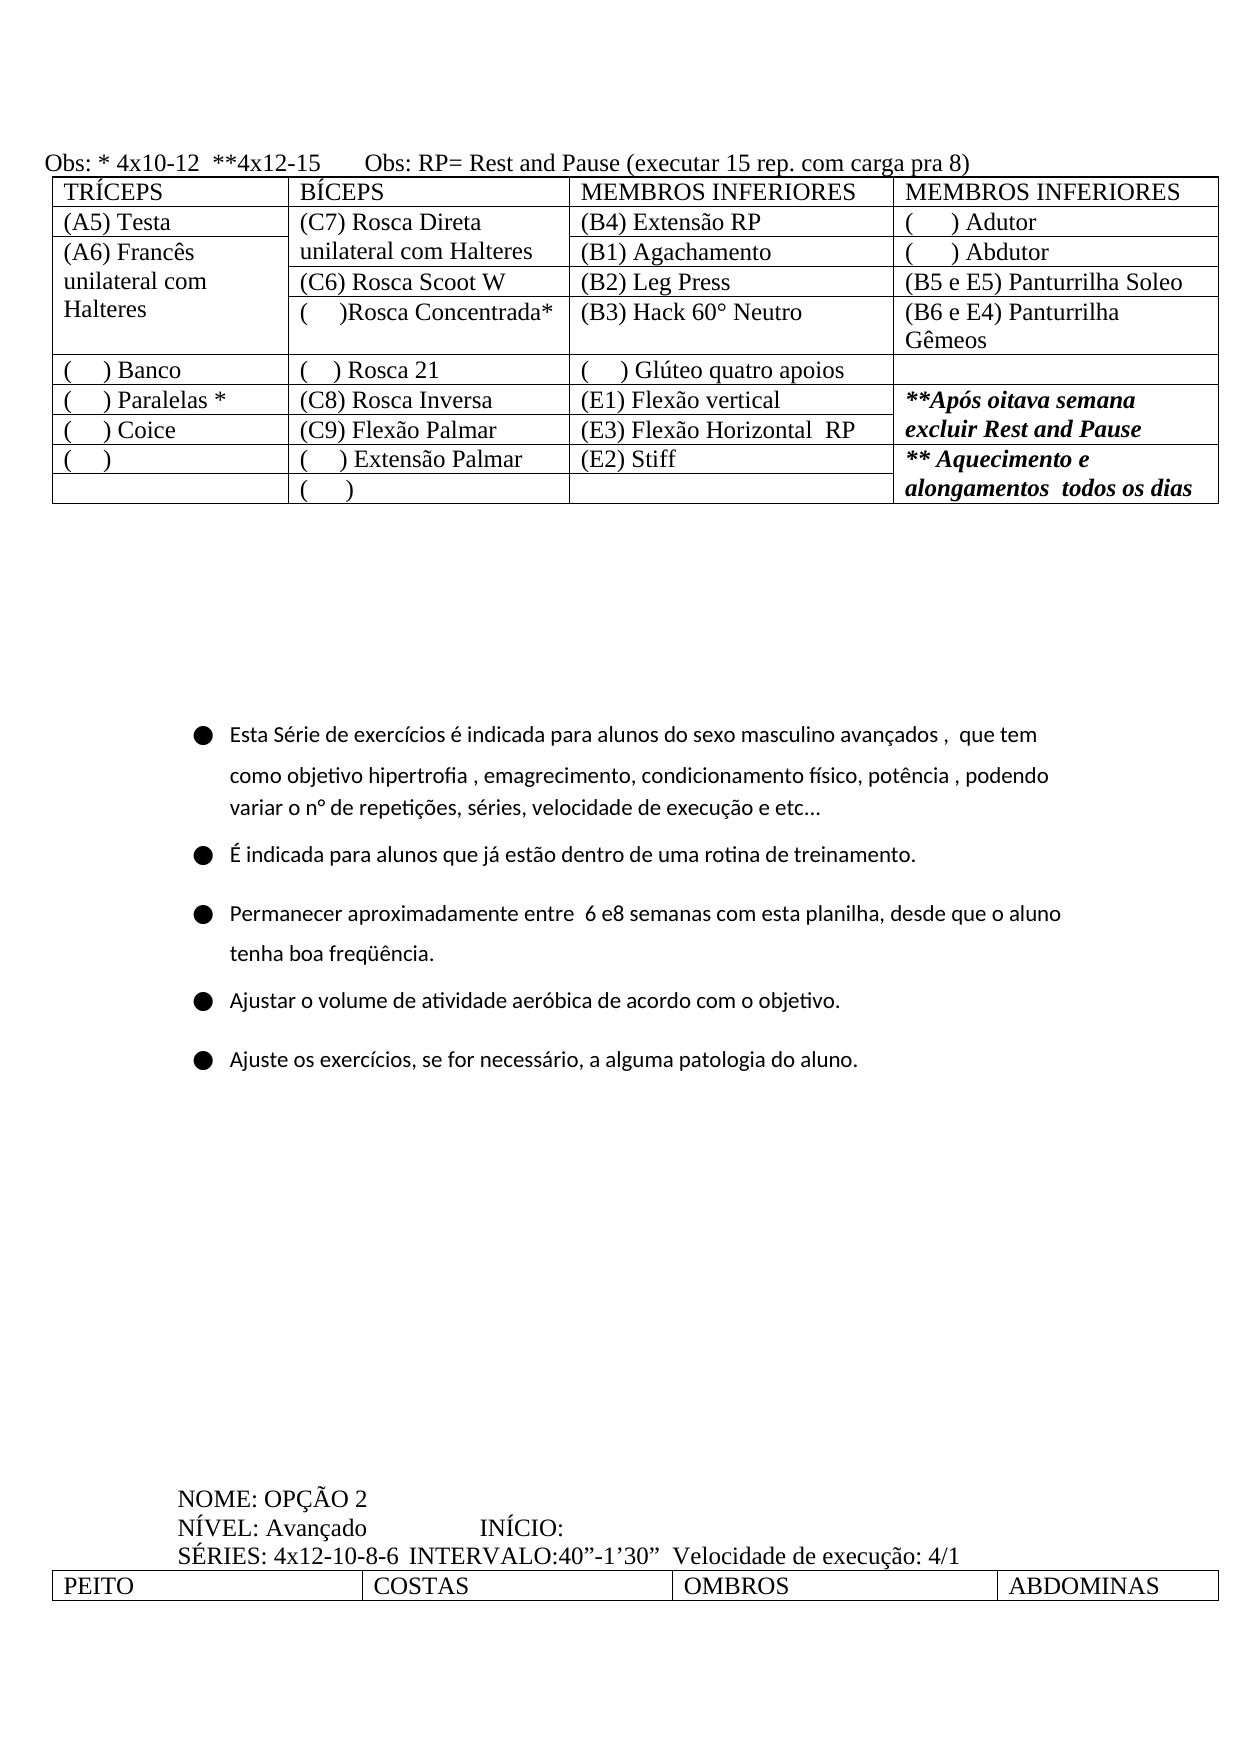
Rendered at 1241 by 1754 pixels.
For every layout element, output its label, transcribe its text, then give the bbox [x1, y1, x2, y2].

table_cell (B3) Hack 60° Neutro [570, 297, 893, 354]
table_cell ( ) Coice [53, 415, 288, 443]
table_cell (B4) Extensão RP [570, 207, 893, 236]
table_cell ( ) Glúteo quatro apoios [570, 355, 893, 384]
table_cell [53, 474, 288, 503]
table_header TRÍCEPS [53, 178, 288, 206]
table_cell ( ) [53, 445, 288, 473]
table_cell [570, 474, 893, 503]
table_cell ( ) Extensão Palmar [289, 445, 569, 473]
list Ajuste os exercícios, se for necessário, a alguma patologia do aluno. [192, 1030, 1063, 1082]
table_cell ( ) Abdutor [894, 237, 1218, 266]
list Esta Série de exercícios é indicada para alunos do sexo masculino avançados , que tem como objetivo hipertrofia , emagrecimento, condicionamento físico, potência , podendo variar o n° de repetições, séries, velocidade de execução e etc... [192, 705, 1063, 821]
table_cell (B5 e E5) Panturrilha Soleo [894, 267, 1218, 296]
table_cell (B6 e E4) Panturrilha Gêmeos [894, 297, 1218, 354]
table_cell (C8) Rosca Inversa [289, 385, 569, 414]
table_cell [894, 355, 1218, 384]
text NÍVEL: Avançado INÍCIO: [177, 1513, 1063, 1541]
table_header OMBROS [673, 1571, 997, 1600]
table_cell (B2) Leg Press [570, 267, 893, 296]
text SÉRIES: 4x12-10-8-6 INTERVALO:40”-1’30” Velocidade de execução: 4/1 [177, 1541, 1063, 1570]
table_cell ( ) Adutor [894, 207, 1218, 236]
text Obs: * 4x10-12 **4x12-15 Obs: RP= Rest and Pause (executar 15 rep. com carga pra 8) [44, 148, 1063, 176]
table_header MEMBROS INFERIORES [570, 178, 893, 206]
table_cell (E2) Stiff [570, 445, 893, 473]
table_cell (B1) Agachamento [570, 237, 893, 266]
list É indicada para alunos que já estão dentro de uma rotina de treinamento. [192, 825, 1063, 876]
table_cell (C7) Rosca Direta unilateral com Halteres [289, 207, 569, 266]
table_header COSTAS [363, 1571, 672, 1600]
table_cell (A5) Testa [53, 207, 288, 236]
table_header ABDOMINAS [998, 1571, 1218, 1600]
table_cell (C6) Rosca Scoot W [289, 267, 569, 296]
table_cell (E1) Flexão vertical [570, 385, 893, 414]
list Permanecer aproximadamente entre 6 e8 semanas com esta planilha, desde que o aluno tenha boa freqüência. [192, 884, 1063, 967]
table_cell (C9) Flexão Palmar [289, 415, 569, 443]
table_cell ( )Rosca Concentrada* [289, 297, 569, 354]
table_header PEITO [53, 1571, 362, 1600]
table_cell ( ) Banco [53, 355, 288, 384]
list Ajustar o volume de atividade aeróbica de acordo com o objetivo. [192, 972, 1063, 1023]
table_cell ** Aquecimento e alongamentos todos os dias [894, 445, 1218, 503]
text NOME: OPÇÃO 2 [177, 1484, 1063, 1513]
table_cell ( ) Paralelas * [53, 385, 288, 414]
table_header BÍCEPS [289, 178, 569, 206]
table_header MEMBROS INFERIORES [894, 178, 1218, 206]
table_cell ( ) [289, 474, 569, 503]
table_cell (A6) Francês unilateral com Halteres [53, 237, 288, 354]
table_cell (E3) Flexão Horizontal RP [570, 415, 893, 443]
table_cell **Após oitava semana excluir Rest and Pause [894, 385, 1218, 443]
table_cell ( ) Rosca 21 [289, 355, 569, 384]
